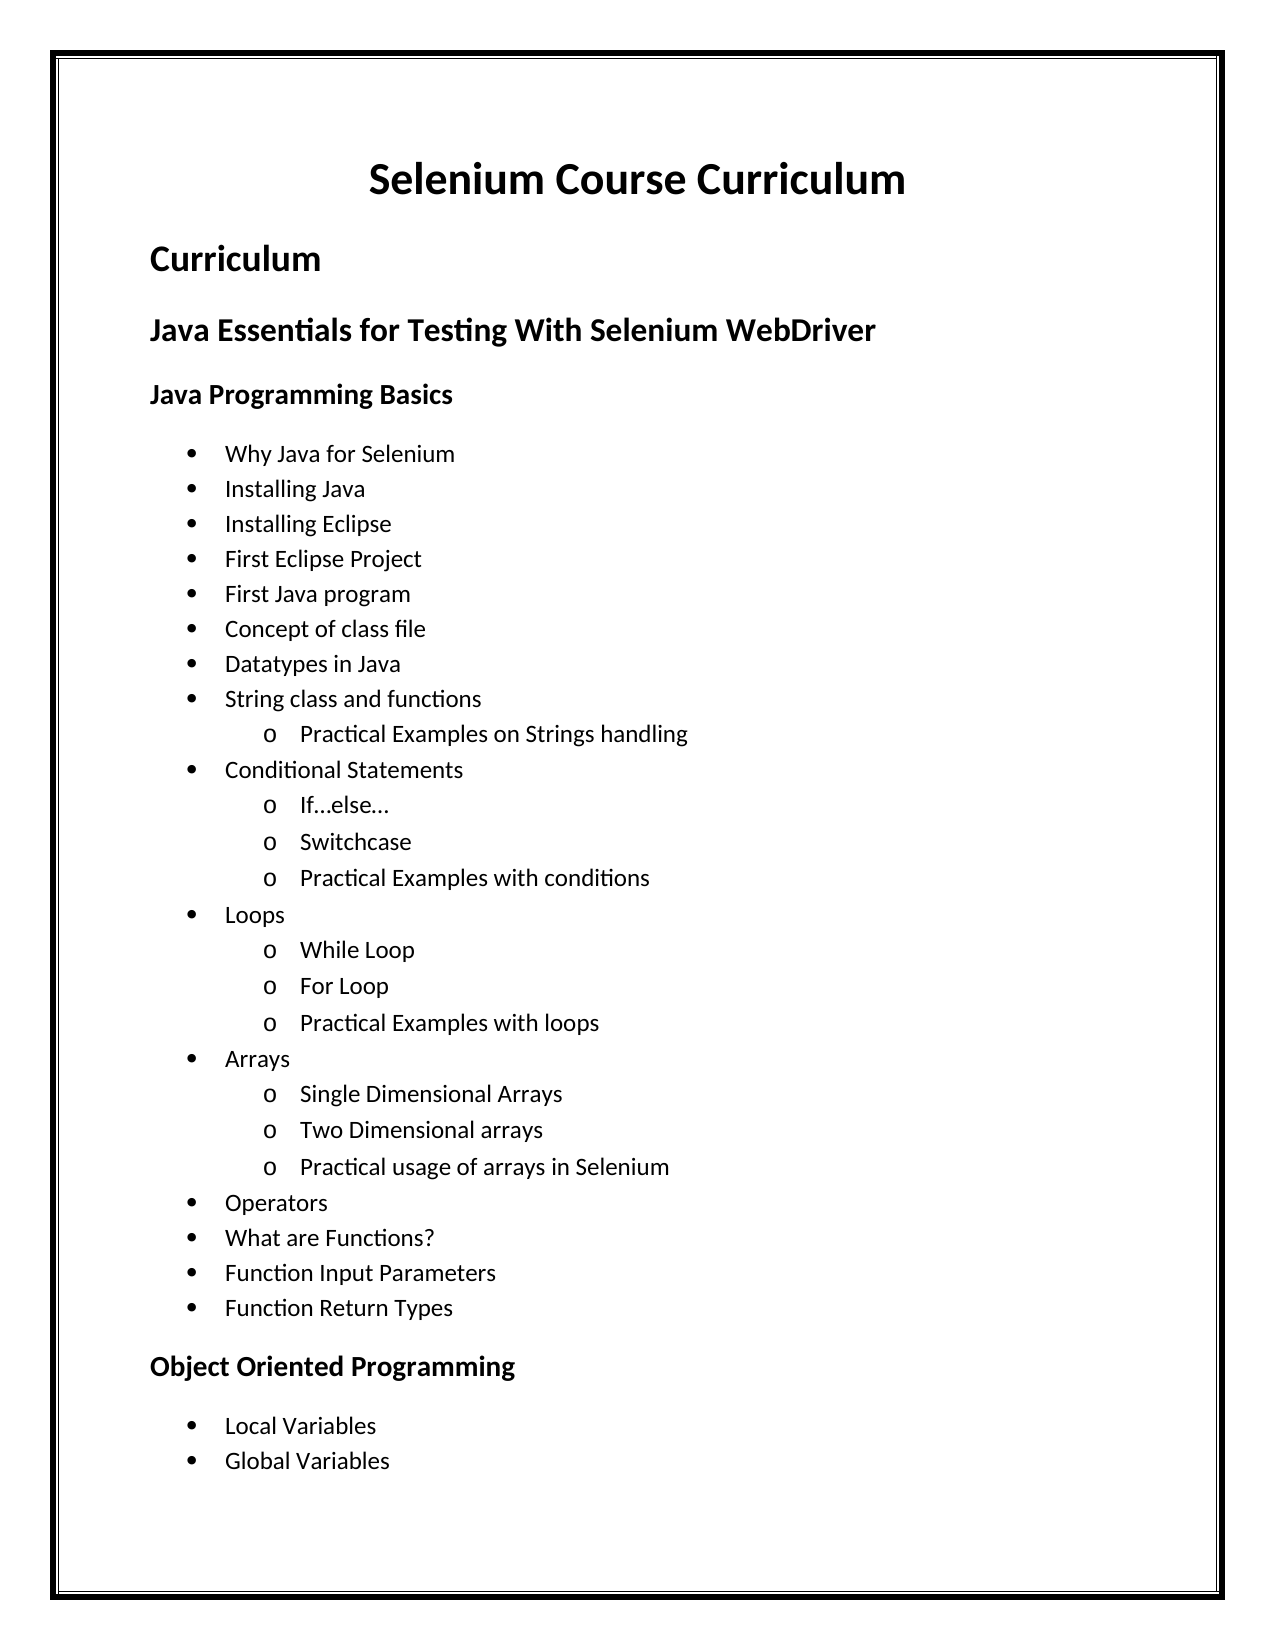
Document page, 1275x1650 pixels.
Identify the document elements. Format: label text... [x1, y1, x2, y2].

list Concept of class file [187, 613, 1125, 643]
list Arrays [187, 1043, 1125, 1074]
list Two Dimensional arrays [262, 1115, 1125, 1146]
list Datatypes in Java [187, 648, 1125, 678]
list Why Java for Selenium [187, 438, 1125, 468]
text Selenium Course Curriculum [150, 150, 1125, 206]
list Single Dimensional Arrays [262, 1078, 1125, 1110]
list Practical Examples with conditions [262, 862, 1125, 894]
list First Eclipse Project [187, 543, 1125, 573]
list Installing Java [187, 473, 1125, 503]
text Java Programming Basics [150, 376, 1125, 412]
list Operators [187, 1188, 1125, 1218]
list Loops [187, 899, 1125, 929]
list Switchcase [262, 826, 1125, 858]
list Function Input Parameters [187, 1258, 1125, 1288]
list Global Variables [187, 1445, 1125, 1476]
list Practical Examples on Strings handling [262, 718, 1125, 750]
list Conditional Statements [187, 754, 1125, 785]
list What are Functions? [187, 1223, 1125, 1253]
text Curriculum [150, 235, 1125, 281]
text Object Oriented Programming [150, 1348, 1125, 1384]
list Practical usage of arrays in Selenium [262, 1151, 1125, 1183]
list While Loop [262, 934, 1125, 966]
list If…else… [262, 789, 1125, 821]
list For Loop [262, 970, 1125, 1002]
list Function Return Types [187, 1293, 1125, 1323]
list First Java program [187, 578, 1125, 608]
list Local Variables [187, 1410, 1125, 1441]
list Practical Examples with loops [262, 1007, 1125, 1038]
list Installing Eclipse [187, 508, 1125, 538]
text Java Essentials for Testing With Selenium WebDriver [150, 309, 1125, 349]
list String class and functions [187, 683, 1125, 713]
